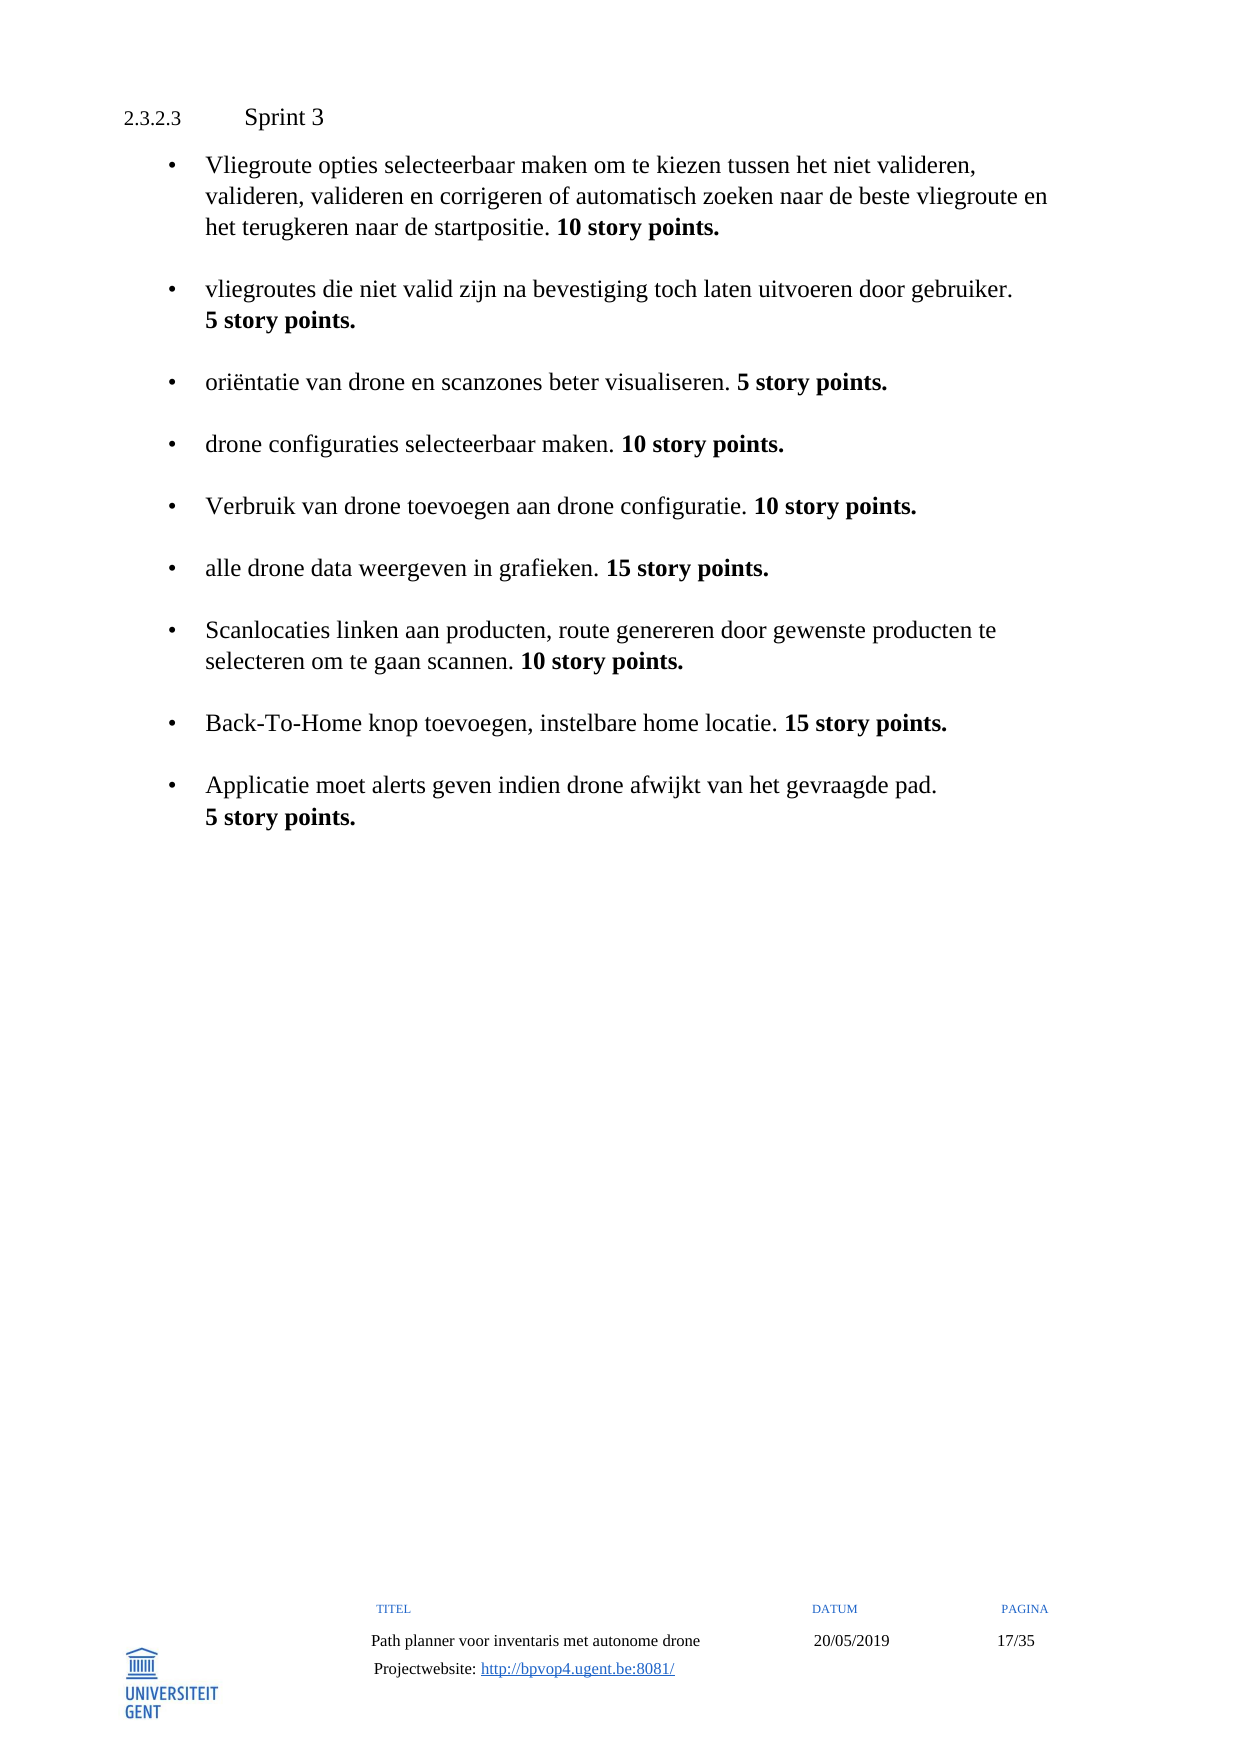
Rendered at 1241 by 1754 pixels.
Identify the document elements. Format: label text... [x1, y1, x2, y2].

list Verbruik van drone toevoegen aan drone configuratie. 10 story points. [168, 491, 1072, 520]
picture [94, 1623, 252, 1750]
list Scanlocaties linken aan producten, route genereren door gewenste producten te selecteren om te gaan scannen. 10 story points. [168, 615, 1072, 675]
list Vliegroute opties selecteerbaar maken om te kiezen tussen het niet valideren, valideren, valideren en corrigeren of automatisch zoeken naar de beste vliegroute en het terugkeren naar de startpositie. 10 story points. [168, 150, 1072, 241]
list Applicatie moet alerts geven indien drone afwijkt van het gevraagde pad. 5 story points. [168, 771, 1072, 830]
list vliegroutes die niet valid zijn na bevestiging toch laten uitvoeren door gebruiker. 5 story points. [168, 274, 1072, 334]
list Back-To-Home knop toevoegen, instelbare home locatie. 15 story points. [168, 708, 1072, 737]
list alle drone data weergeven in grafieken. 15 story points. [168, 553, 1072, 582]
list drone configuraties selecteerbaar maken. 10 story points. [168, 429, 1072, 458]
list oriëntatie van drone en scanzones beter visualiseren. 5 story points. [168, 367, 1072, 396]
text 2.3.2.3 Sprint 3 [124, 102, 1072, 131]
